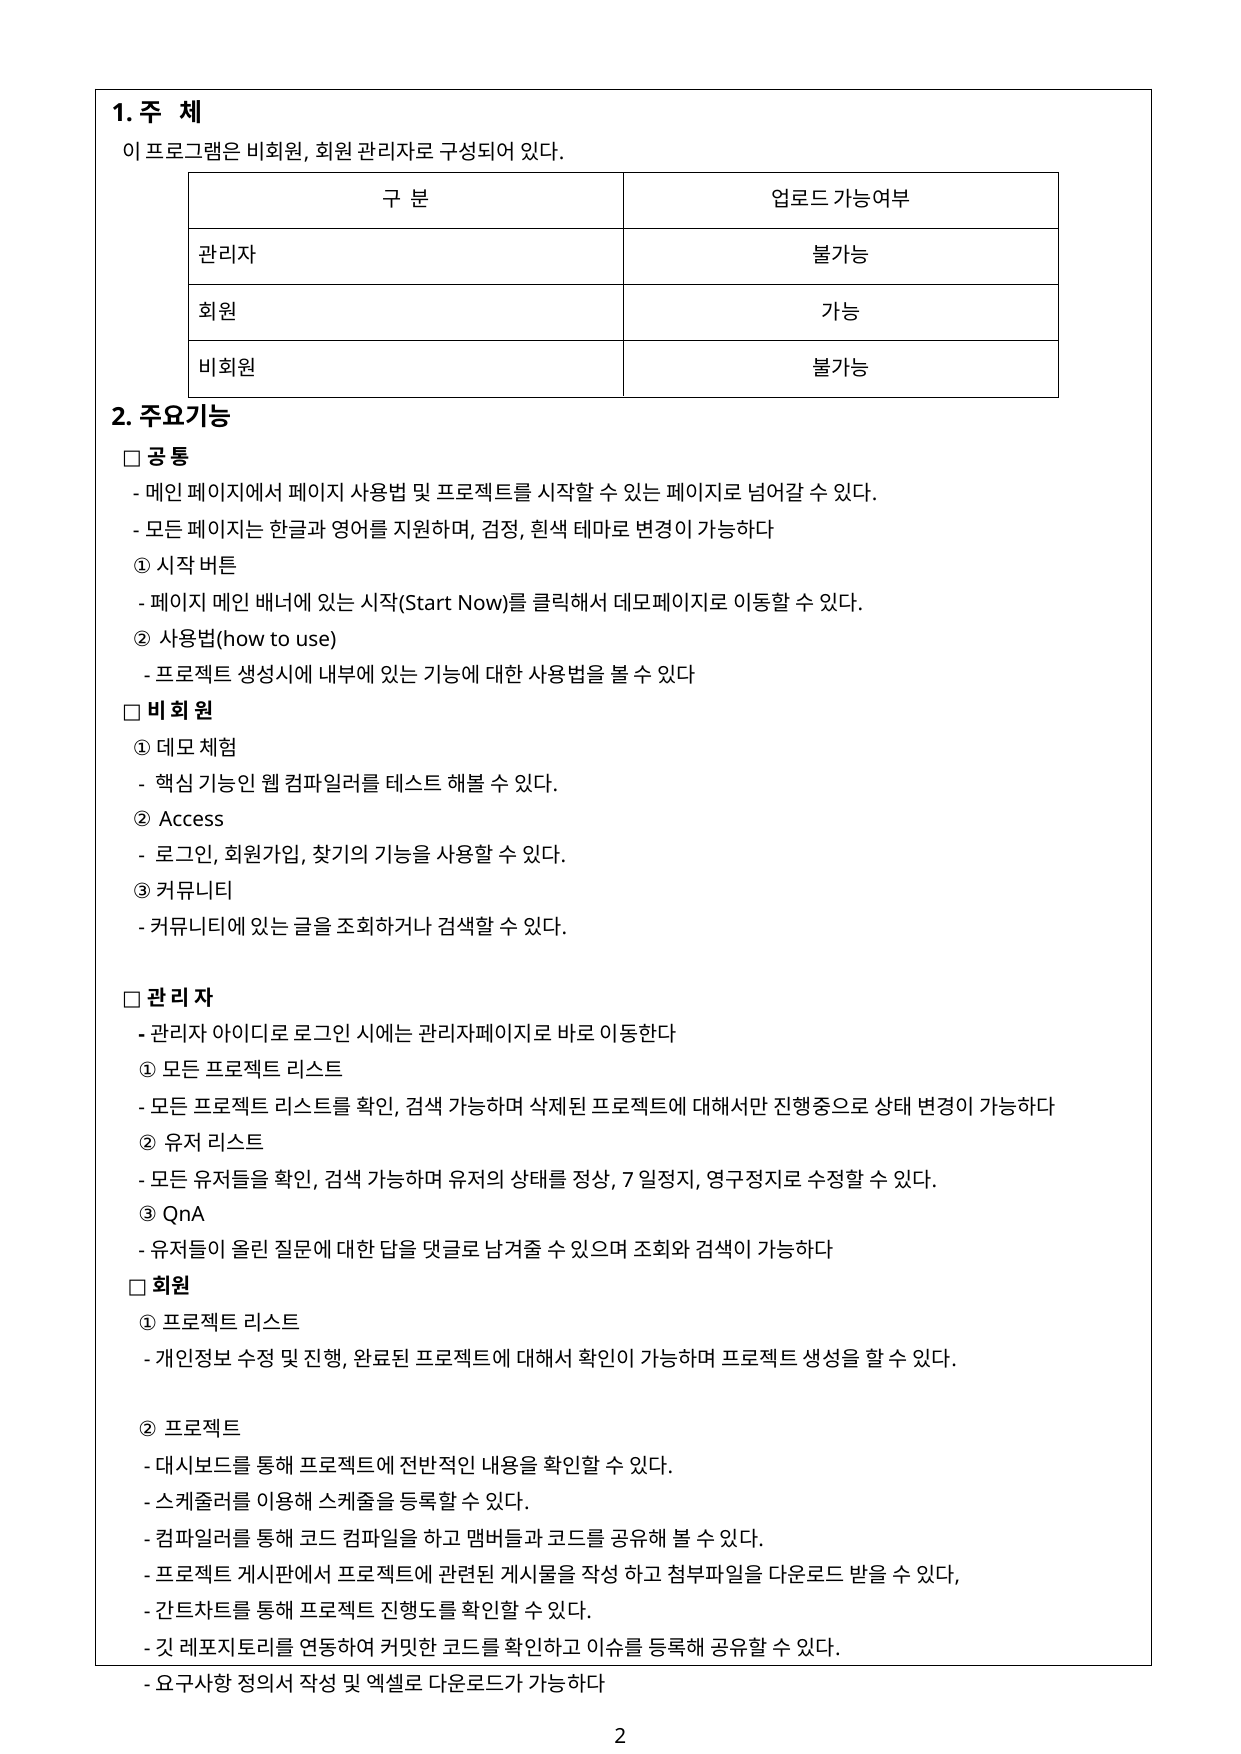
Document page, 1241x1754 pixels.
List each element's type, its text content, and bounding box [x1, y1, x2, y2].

table_cell 1. 주 체 이 프로그램은 비회원, 회원 관리자로 구성되어 있다. 2. 주요기능 □ 공 통 - 메인 페이지에서 페이지 사용법 및 프로젝트를 시작할 수 있는 페이지로 넘어갈 수 있다. - 모든 페이지는 한글과 영어를 지원하며, 검정, 흰색 테마로 변경이 가능하다 ① 시작 버튼 - 페이지 메인 배너에 있는 시작(Start Now)를 클릭해서 데모페이지로 이동할 수 있다. ② 사용법(how to use) - 프로젝트 생성시에 내부에 있는 기능에 대한 사용법을 볼 수 있다 □ 비 회 원 ① 데모 체험 - 핵심 기능인 웹 컴파일러를 테스트 해볼 수 있다. ② Access - 로그인, 회원가입, 찾기의 기능을 사용할 수 있다. ③ 커뮤니티 - 커뮤니티에 있는 글을 조회하거나 검색할 수 있다. □ 관 리 자 - 관리자 아이디로 로그인 시에는 관리자페이지로 바로 이동한다 ① 모든 프로젝트 리스트 - 모든 프로젝트 리스트를 확인, 검색 가능하며 삭제된 프로젝트에 대해서만 진행중으로 상태 변경이 가능하다 ② 유저 리스트 - 모든 유저들을 확인, 검색 가능하며 유저의 상태를 정상, 7일정지, 영구정지로 수정할 수 있다. ③ QnA - 유저들이 올린 질문에 대한 답을 댓글로 남겨줄 수 있으며 조회와 검색이 가능하다 □ 회원 ① 프로젝트 리스트 - 개인정보 수정 및 진행, 완료된 프로젝트에 대해서 확인이 가능하며 프로젝트 생성을 할 수 있다. ② 프로젝트 - 대시보드를 통해 프로젝트에 전반적인 내용을 확인할 수 있다. - 스케줄러를 이용해 스케줄을 등록할 수 있다. - 컴파일러를 통해 코드 컴파일을 하고 맴버들과 코드를 공유해 볼 수 있다. - 프로젝트 게시판에서 프로젝트에 관련된 게시물을 작성 하고 첨부파일을 다운로드 받을 수 있다, - 간트차트를 통해 프로젝트 진행도를 확인할 수 있다. - 깃 레포지토리를 연동하여 커밋한 코드를 확인하고 이슈를 등록해 공유할 수 있다. - 요구사항 정의서 작성 및 엑셀로 다운로드가 가능하다 - 칸반 보드를 통해 현재 진행중인 일들을 확인할 수 있다. - 팀장은 프로젝트 세팅을 통해 이름, 기간, 맴버 권한, 맴버 추가/삭제 등을 관리할 수 있다. - 프로젝트 페이지 내부에서는 모든 페이지에서 채팅이 가능하며 다양한 게시물 등록 등에 대한 알림을 받을 수 있다. - 컴파일러 페이지에서는 음성채팅이 가능하다. 3. 특이기술 ① SPA ⑴ Single page application으로 만들어서 페이지 이동간에 새로고침이 없다. ② 컴파일러 ⑴ HTML과 JAVA를 컴파일하고 결과를 볼 수 있다. ③ ERD ⑴ 사용자가 ERD를 작성하면 Query를 출력해 줄 수 있다. [96, 90, 1151, 1665]
